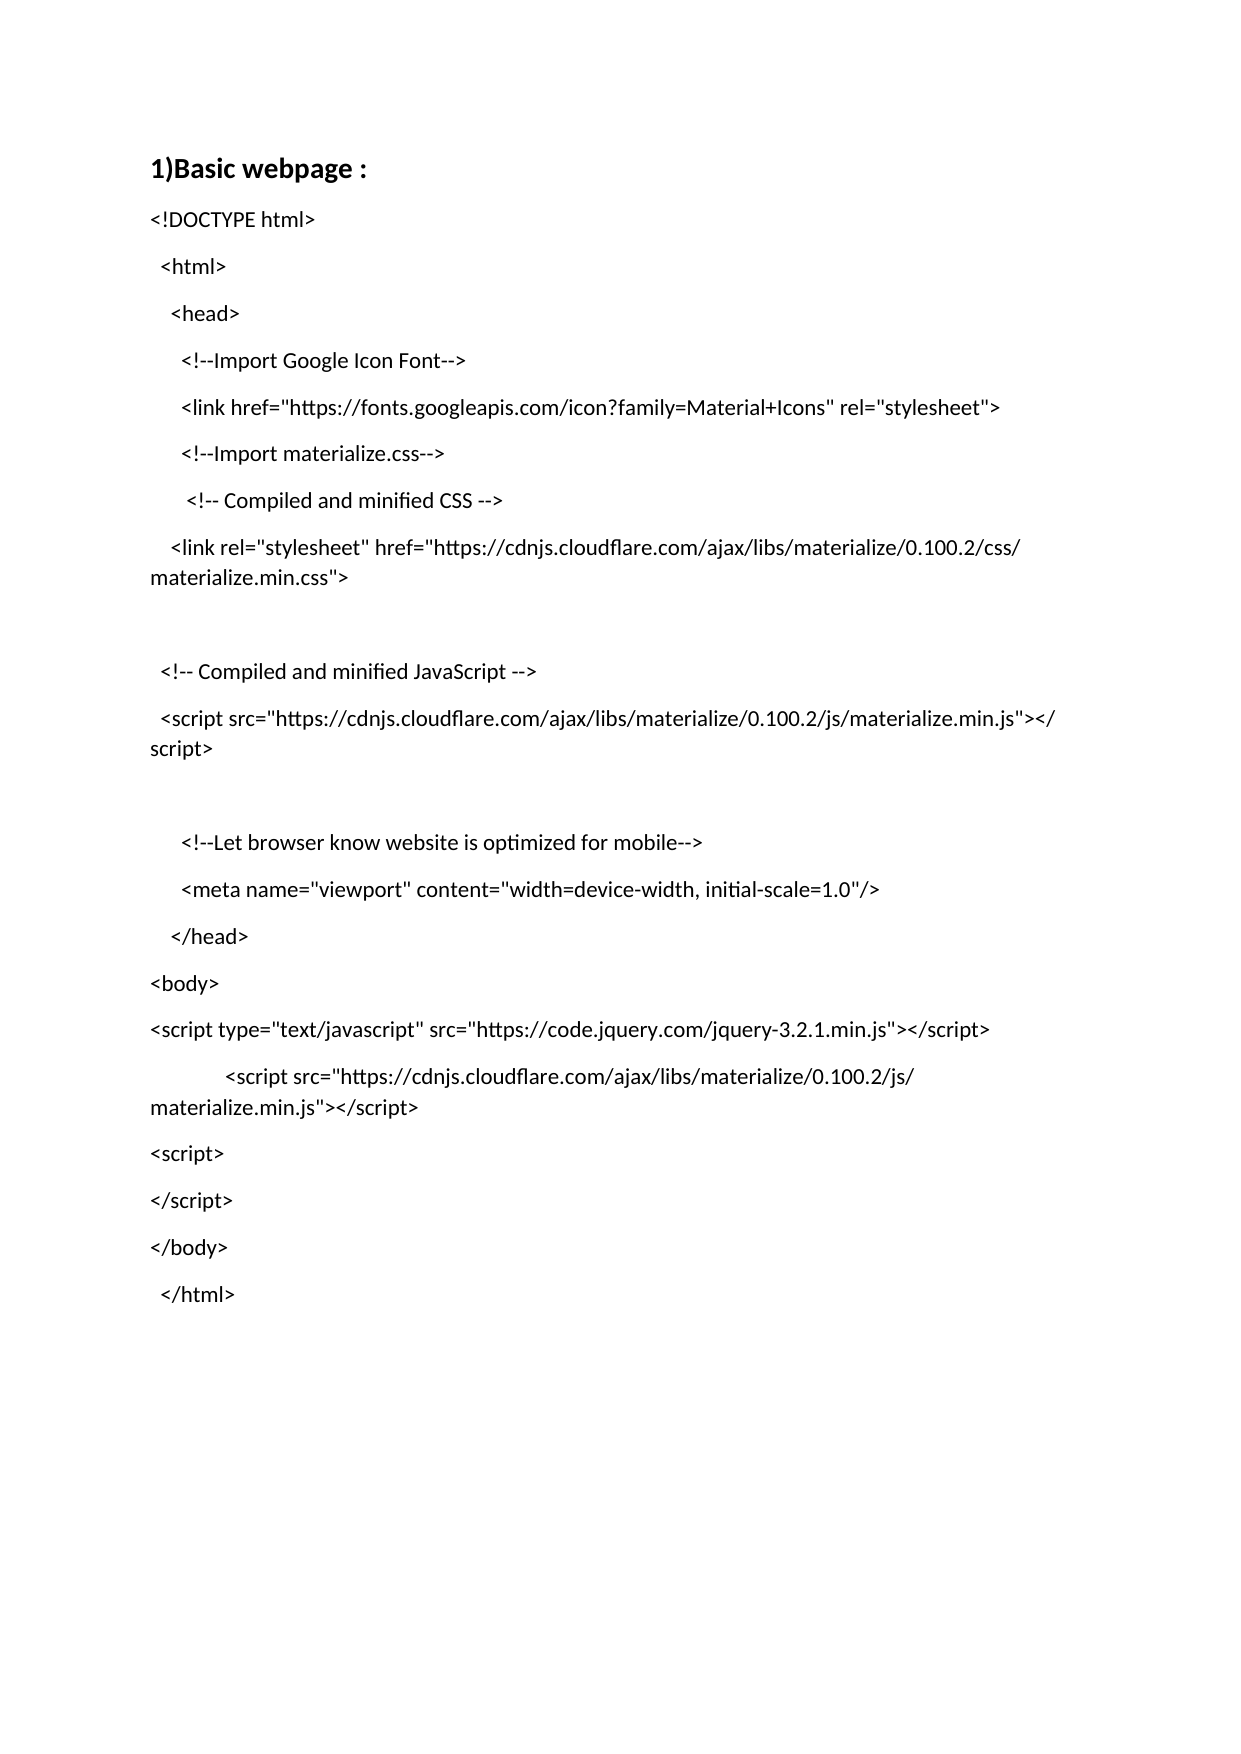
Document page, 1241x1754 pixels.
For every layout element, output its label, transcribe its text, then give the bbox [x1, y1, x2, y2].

text <head> [150, 299, 1090, 327]
text <!--Import materialize.css--> [150, 439, 1090, 467]
text <html> [150, 252, 1090, 280]
text <script type="text/javascript" src="https://code.jquery.com/jquery-3.2.1.min.js"></script> [150, 1016, 1090, 1043]
text <script src="https://cdnjs.cloudflare.com/ajax/libs/materialize/0.100.2/js/materialize.min.js"></script> [150, 704, 1090, 762]
text <script> [150, 1139, 1090, 1167]
text </head> [150, 922, 1090, 950]
text <link href="https://fonts.googleapis.com/icon?family=Material+Icons" rel="stylesheet"> [150, 393, 1090, 421]
text <!-- Compiled and minified JavaScript --> [150, 657, 1090, 685]
text <meta name="viewport" content="width=device-width, initial-scale=1.0"/> [150, 875, 1090, 903]
text <!--Let browser know website is optimized for mobile--> [150, 828, 1090, 856]
text </html> [150, 1280, 1090, 1308]
text </script> [150, 1186, 1090, 1214]
text <body> [150, 969, 1090, 997]
text <!-- Compiled and minified CSS --> [150, 486, 1090, 514]
text <link rel="stylesheet" href="https://cdnjs.cloudflare.com/ajax/libs/materialize/0.100.2/css/materialize.min.css"> [150, 533, 1090, 591]
text 1)Basic webpage : [150, 150, 1090, 186]
text <!--Import Google Icon Font--> [150, 346, 1090, 374]
text <!DOCTYPE html> [150, 205, 1090, 233]
text </body> [150, 1233, 1090, 1261]
text <script src="https://cdnjs.cloudflare.com/ajax/libs/materialize/0.100.2/js/materialize.min.js"></script> [150, 1062, 1090, 1121]
